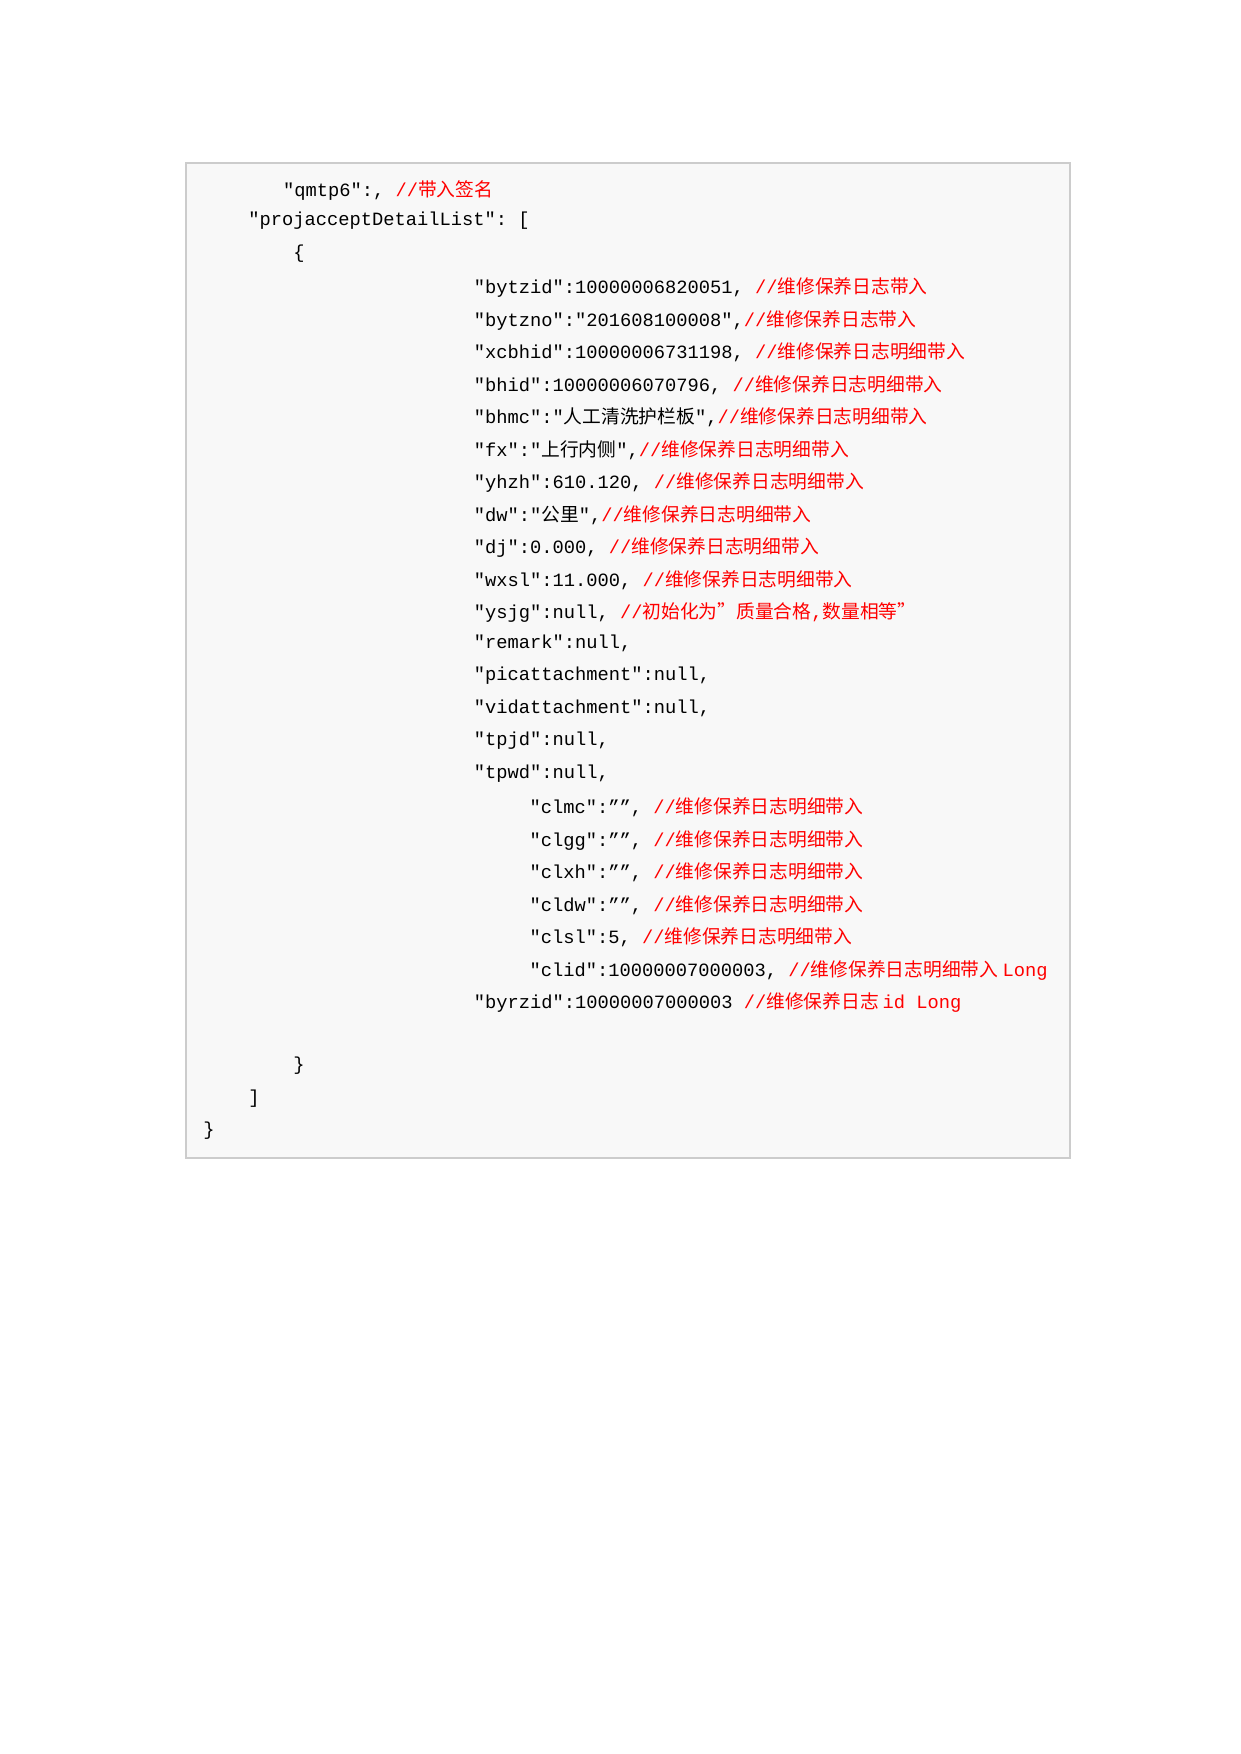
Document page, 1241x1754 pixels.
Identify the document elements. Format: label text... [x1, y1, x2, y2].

text "projacceptDetailList": [ [187, 194, 1069, 227]
text "picattachment":null, [187, 649, 1069, 682]
text "clid":10000007000003, //维修保养日志明细带入 Long [187, 942, 1069, 974]
text "dj":0.000, //维修保养日志明细带入 [187, 519, 1069, 552]
text "cldw":””, //维修保养日志明细带入 [187, 877, 1069, 909]
text "ysjg":null, //初始化为”质量合格,数量相等” [187, 584, 1069, 617]
text } [187, 1104, 1069, 1157]
text "clgg":””, //维修保养日志明细带入 [187, 812, 1069, 844]
text "yhzh":610.120, //维修保养日志明细带入 [187, 454, 1069, 487]
text "fx":"上行内侧",//维修保养日志明细带入 [187, 422, 1069, 454]
text "clxh":””, //维修保养日志明细带入 [187, 844, 1069, 877]
text "byrzid":10000007000003 //维修保养日志id Long [187, 974, 1069, 1007]
text "xcbhid":10000006731198, //维修保养日志明细带入 [187, 324, 1069, 357]
text "bhid":10000006070796, //维修保养日志明细带入 [187, 357, 1069, 389]
text { [187, 227, 1069, 259]
text "bhmc":"人工清洗护栏板",//维修保养日志明细带入 [187, 389, 1069, 422]
text } [187, 1039, 1069, 1072]
text "qmtp6":, //带入签名 [187, 164, 1069, 194]
text "tpjd":null, [187, 714, 1069, 747]
text "clmc":””, //维修保养日志明细带入 [187, 779, 1069, 812]
text "bytzno":"201608100008",//维修保养日志带入 [187, 292, 1069, 324]
text "tpwd":null, [187, 747, 1069, 779]
text "bytzid":10000006820051, //维修保养日志带入 [187, 259, 1069, 292]
text ] [187, 1072, 1069, 1104]
text "wxsl":11.000, //维修保养日志明细带入 [187, 552, 1069, 584]
text "clsl":5, //维修保养日志明细带入 [187, 909, 1069, 942]
text "dw":"公里",//维修保养日志明细带入 [187, 487, 1069, 519]
text "vidattachment":null, [187, 682, 1069, 714]
text "remark":null, [187, 617, 1069, 649]
